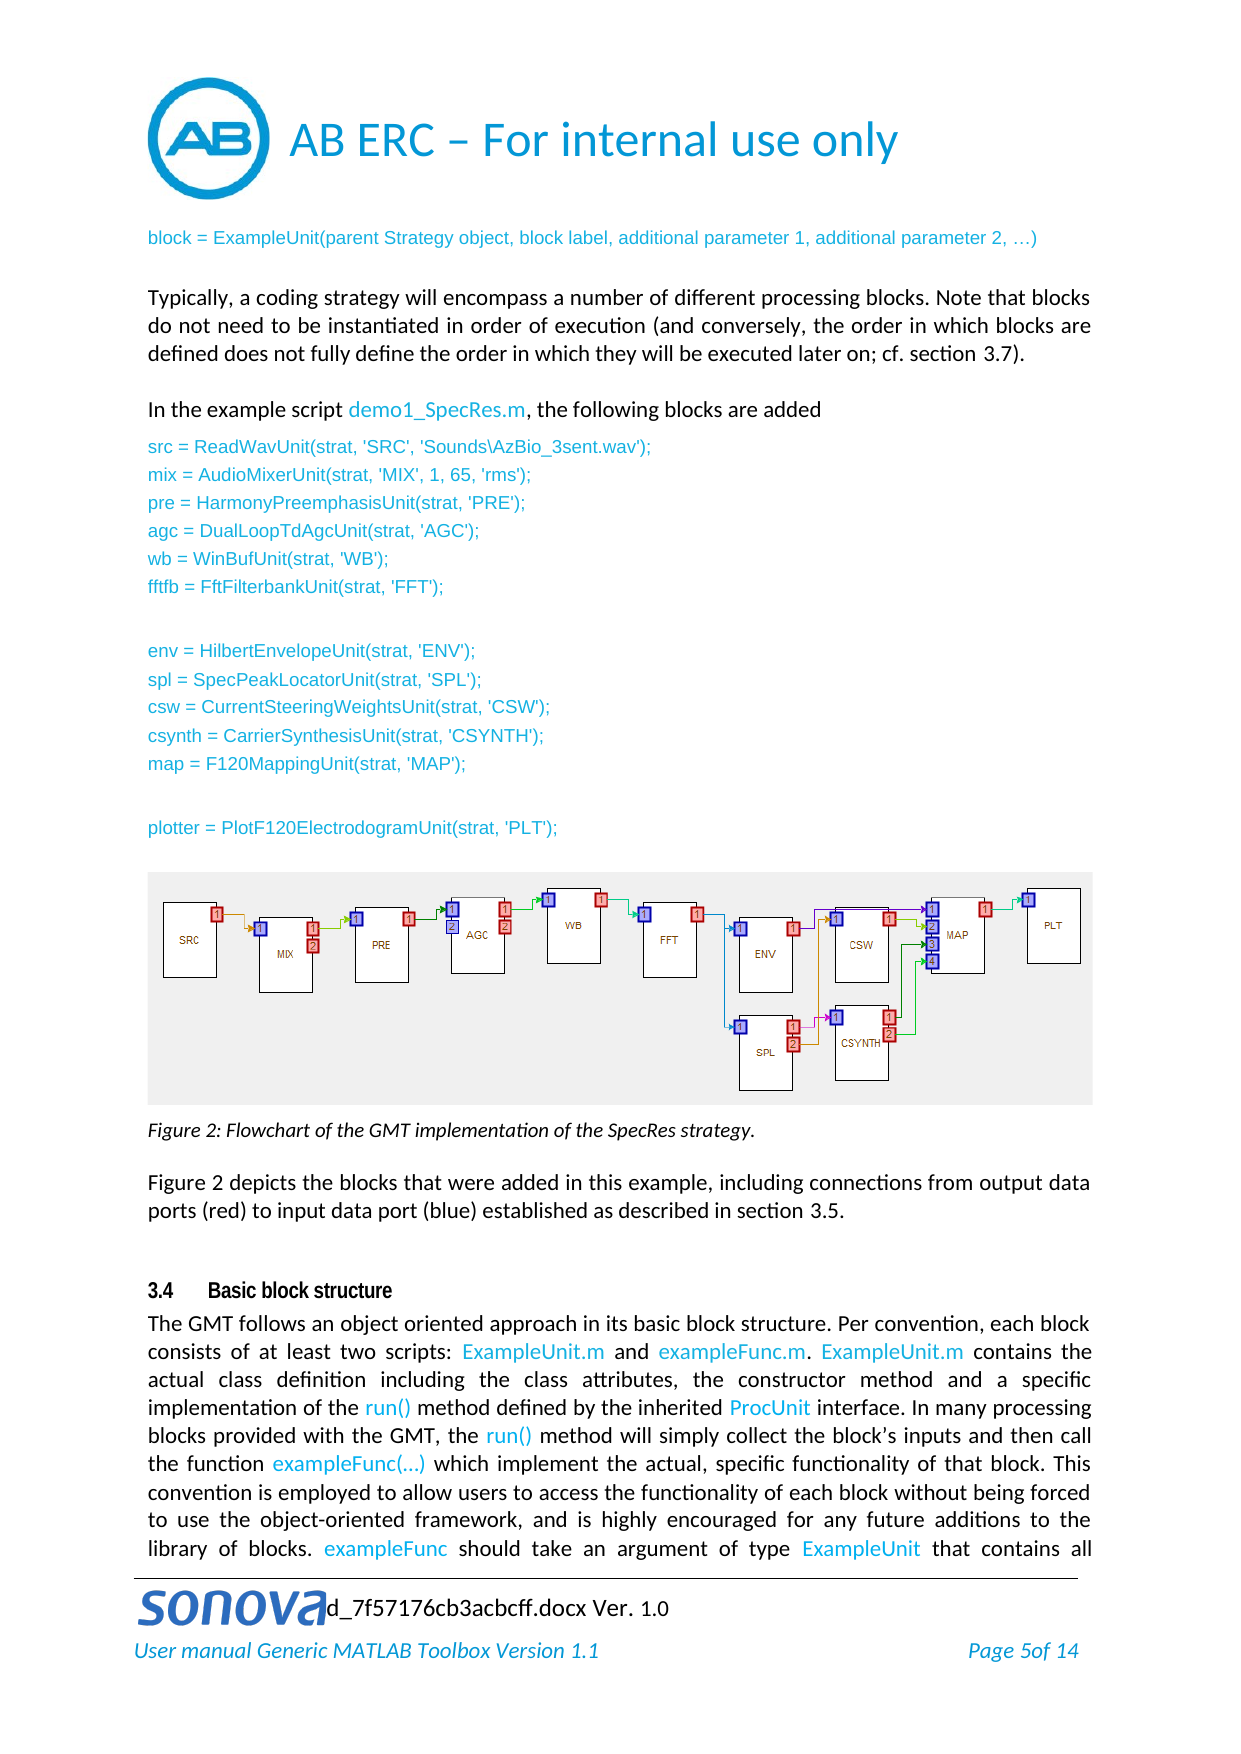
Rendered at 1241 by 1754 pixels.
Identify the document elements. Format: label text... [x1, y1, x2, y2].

text env = HilbertEnvelopeUnit(strat, 'ENV'); [148, 640, 1092, 662]
text src = ReadWavUnit(strat, 'SRC', 'Sounds\AzBio_3sent.wav'); [148, 436, 1092, 457]
text fftfb = FftFilterbankUnit(strat, 'FFT'); [148, 576, 1092, 597]
text map = F120MappingUnit(strat, 'MAP'); [148, 752, 1092, 774]
text Typically, a coding strategy will encompass a number of different processing blocks. Note that blocks do not need to be instantiated in order of execution (and conversely, the order in which blocks are defined does not fully define the order in which they will be executed later on; cf. section ‎3.7). [148, 283, 1092, 367]
subtitle Basic block structure [148, 1277, 1092, 1303]
text In the example script demo1_SpecRes.m, the following blocks are added [148, 395, 1092, 423]
text csw = CurrentSteeringWeightsUnit(strat, 'CSW'); [148, 696, 1092, 718]
text mix = AudioMixerUnit(strat, 'MIX', 1, 65, 'rms'); [148, 464, 1092, 485]
picture [147, 872, 1093, 1105]
text Figure 2 depicts the blocks that were added in this example, including connections from output data ports (red) to input data port (blue) established as described in section ‎3.5. [148, 1168, 1092, 1224]
text pre = HarmonyPreemphasisUnit(strat, 'PRE'); [148, 492, 1092, 513]
picture [133, 1585, 327, 1631]
text spl = SpecPeakLocatorUnit(strat, 'SPL'); [148, 668, 1092, 690]
picture [158, 87, 260, 190]
text wb = WinBufUnit(strat, 'WB'); [148, 548, 1092, 569]
text block = ExampleUnit(parent Strategy object, block label, additional parameter 1, additional parameter 2, …) [148, 227, 1092, 248]
text csynth = CarrierSynthesisUnit(strat, 'CSYNTH'); [148, 724, 1092, 746]
text plotter = PlotF120ElectrodogramUnit(strat, 'PLT'); [148, 817, 1092, 838]
text agc = DualLoopTdAgcUnit(strat, 'AGC'); [148, 520, 1092, 541]
text Figure 2: Flowchart of the GMT implementation of the SpecRes strategy. [148, 1117, 1092, 1143]
picture [147, 77, 270, 200]
